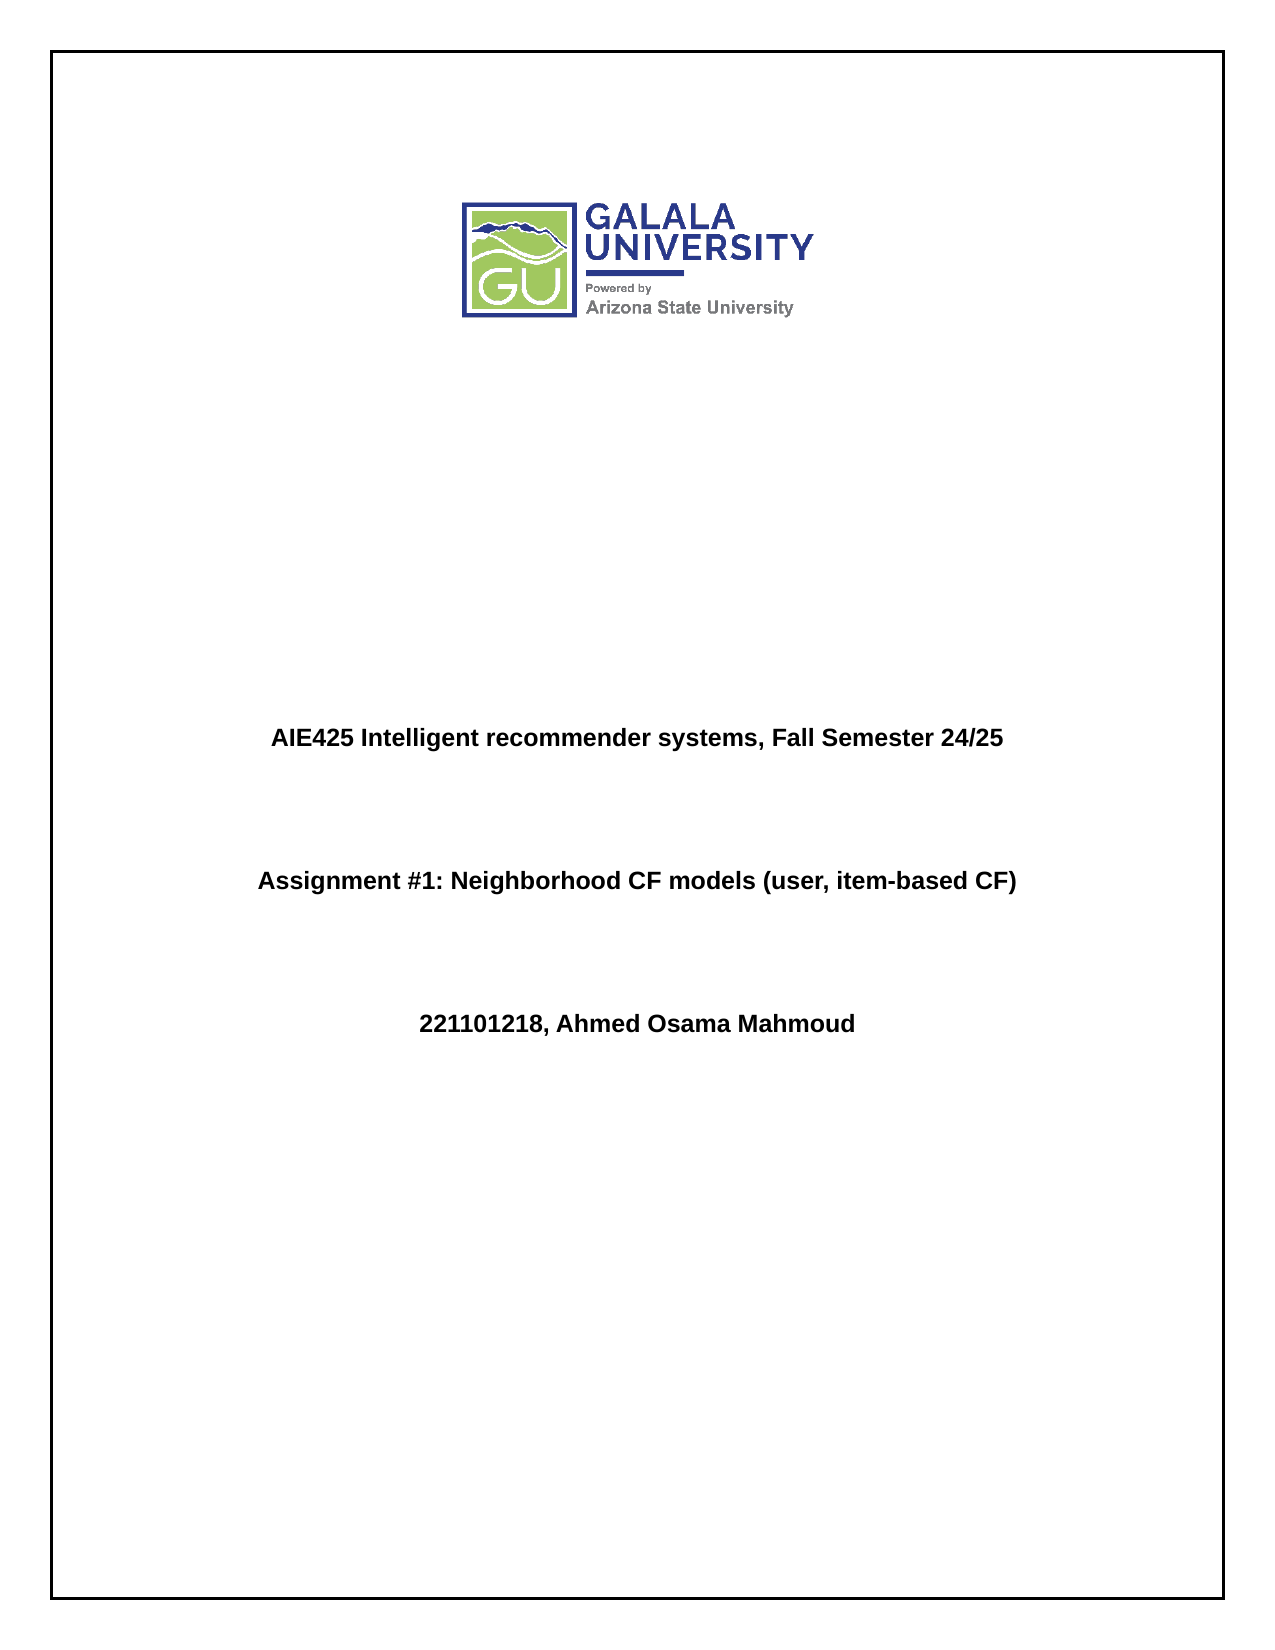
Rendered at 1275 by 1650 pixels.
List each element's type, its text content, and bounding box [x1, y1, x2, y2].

text 221101218, Ahmed Osama Mahmoud [150, 1009, 1125, 1038]
picture [414, 150, 861, 370]
text AIE425 Intelligent recommender systems, Fall Semester 24/25 [150, 723, 1125, 751]
text Assignment #1: Neighborhood CF models (user, item-based CF) [150, 866, 1125, 894]
